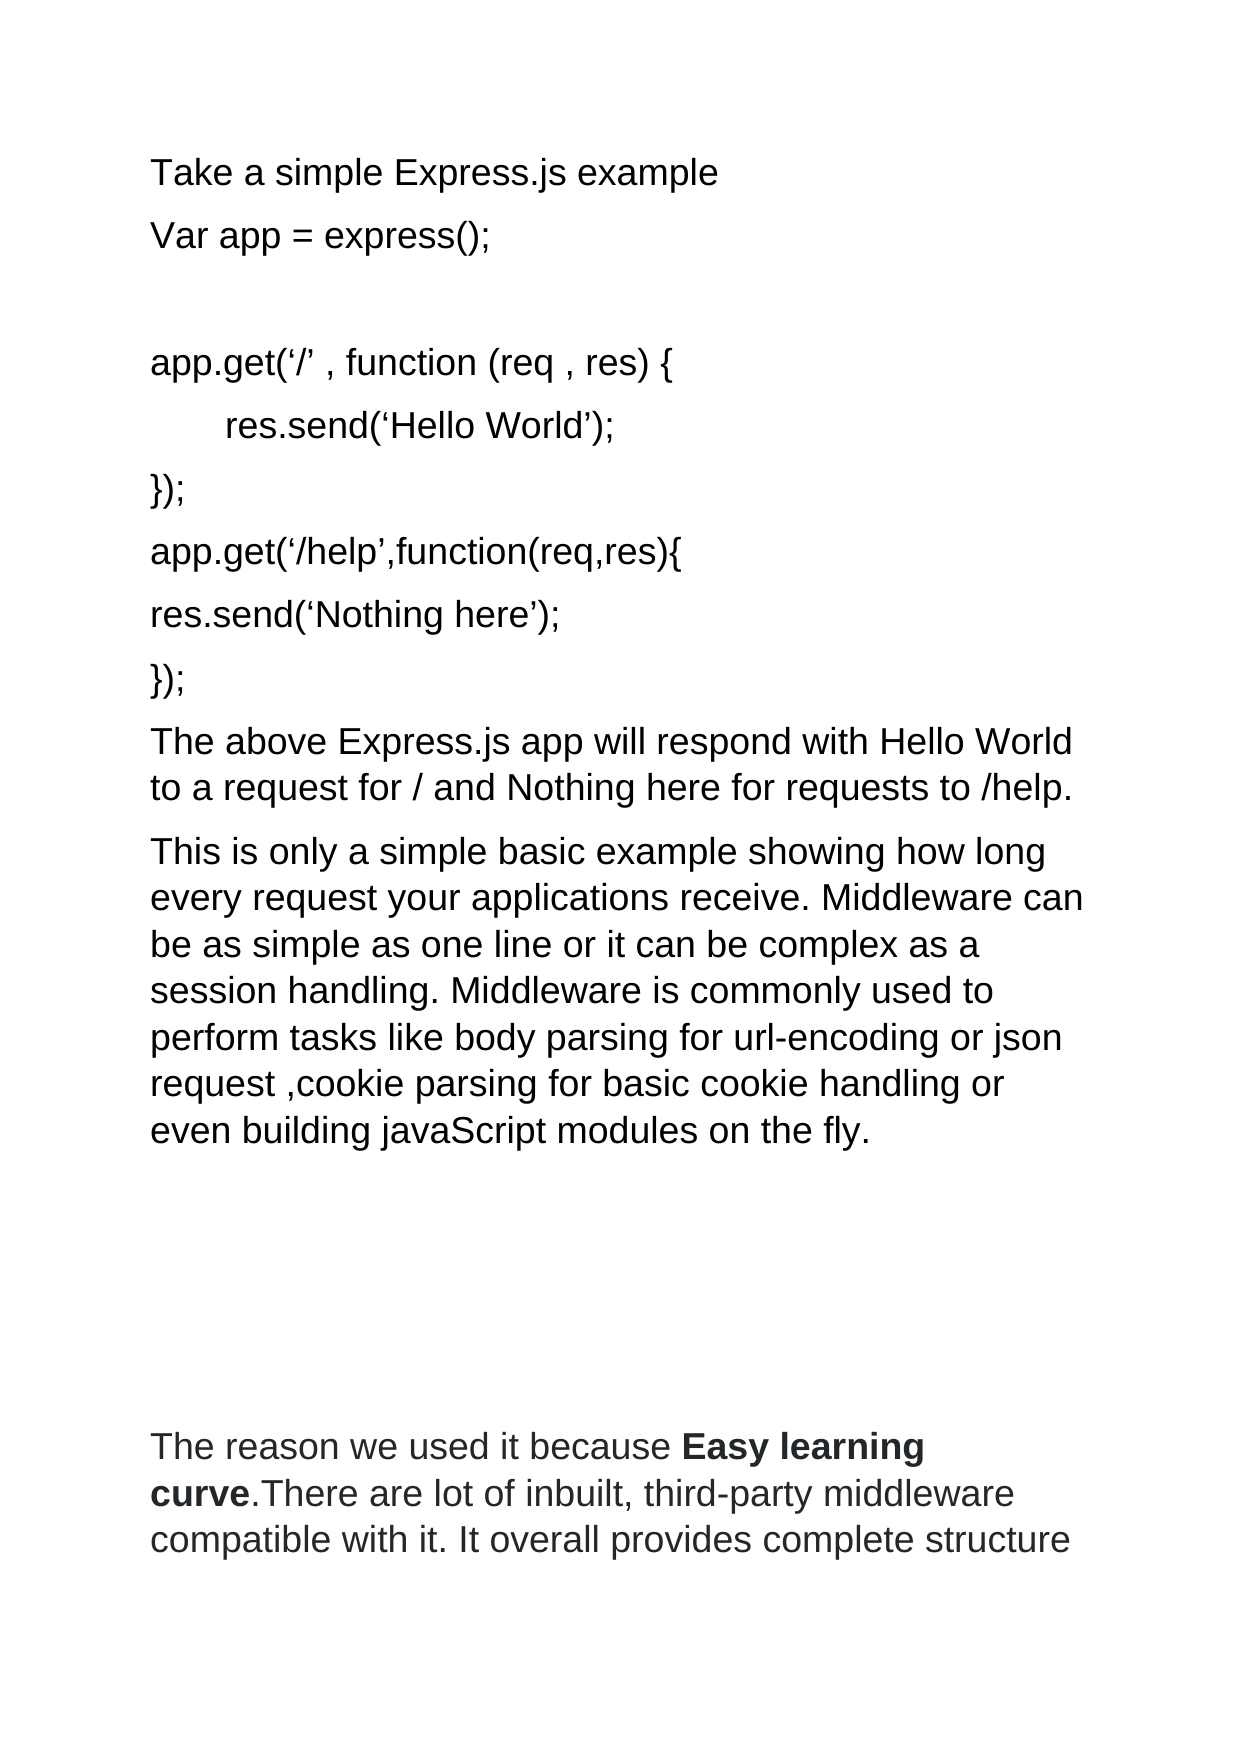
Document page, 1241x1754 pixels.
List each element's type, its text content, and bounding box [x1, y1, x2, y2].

text This is only a simple basic example showing how long every request your applications receive. Middleware can be as simple as one line or it can be complex as a session handling. Middleware is commonly used to perform tasks like body parsing for url-encoding or json request ,cookie parsing for basic cookie handling or even building javaScript modules on the fly. [150, 829, 1090, 1151]
text }); [150, 656, 1090, 699]
text app.get(‘/help’,function(req,res){ [150, 529, 1090, 572]
text }); [150, 466, 1090, 509]
text Take a simple Express.js example [150, 150, 1090, 193]
text res.send(‘Nothing here’); [150, 593, 1090, 636]
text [150, 1424, 1090, 1561]
text Var app = express(); [150, 213, 1090, 256]
text app.get(‘/’ , function (req , res) { [150, 340, 1090, 383]
text res.send(‘Hello World’); [150, 403, 1090, 446]
text The above Express.js app will respond with Hello World to a request for / and Nothing here for requests to /help. [150, 719, 1090, 809]
